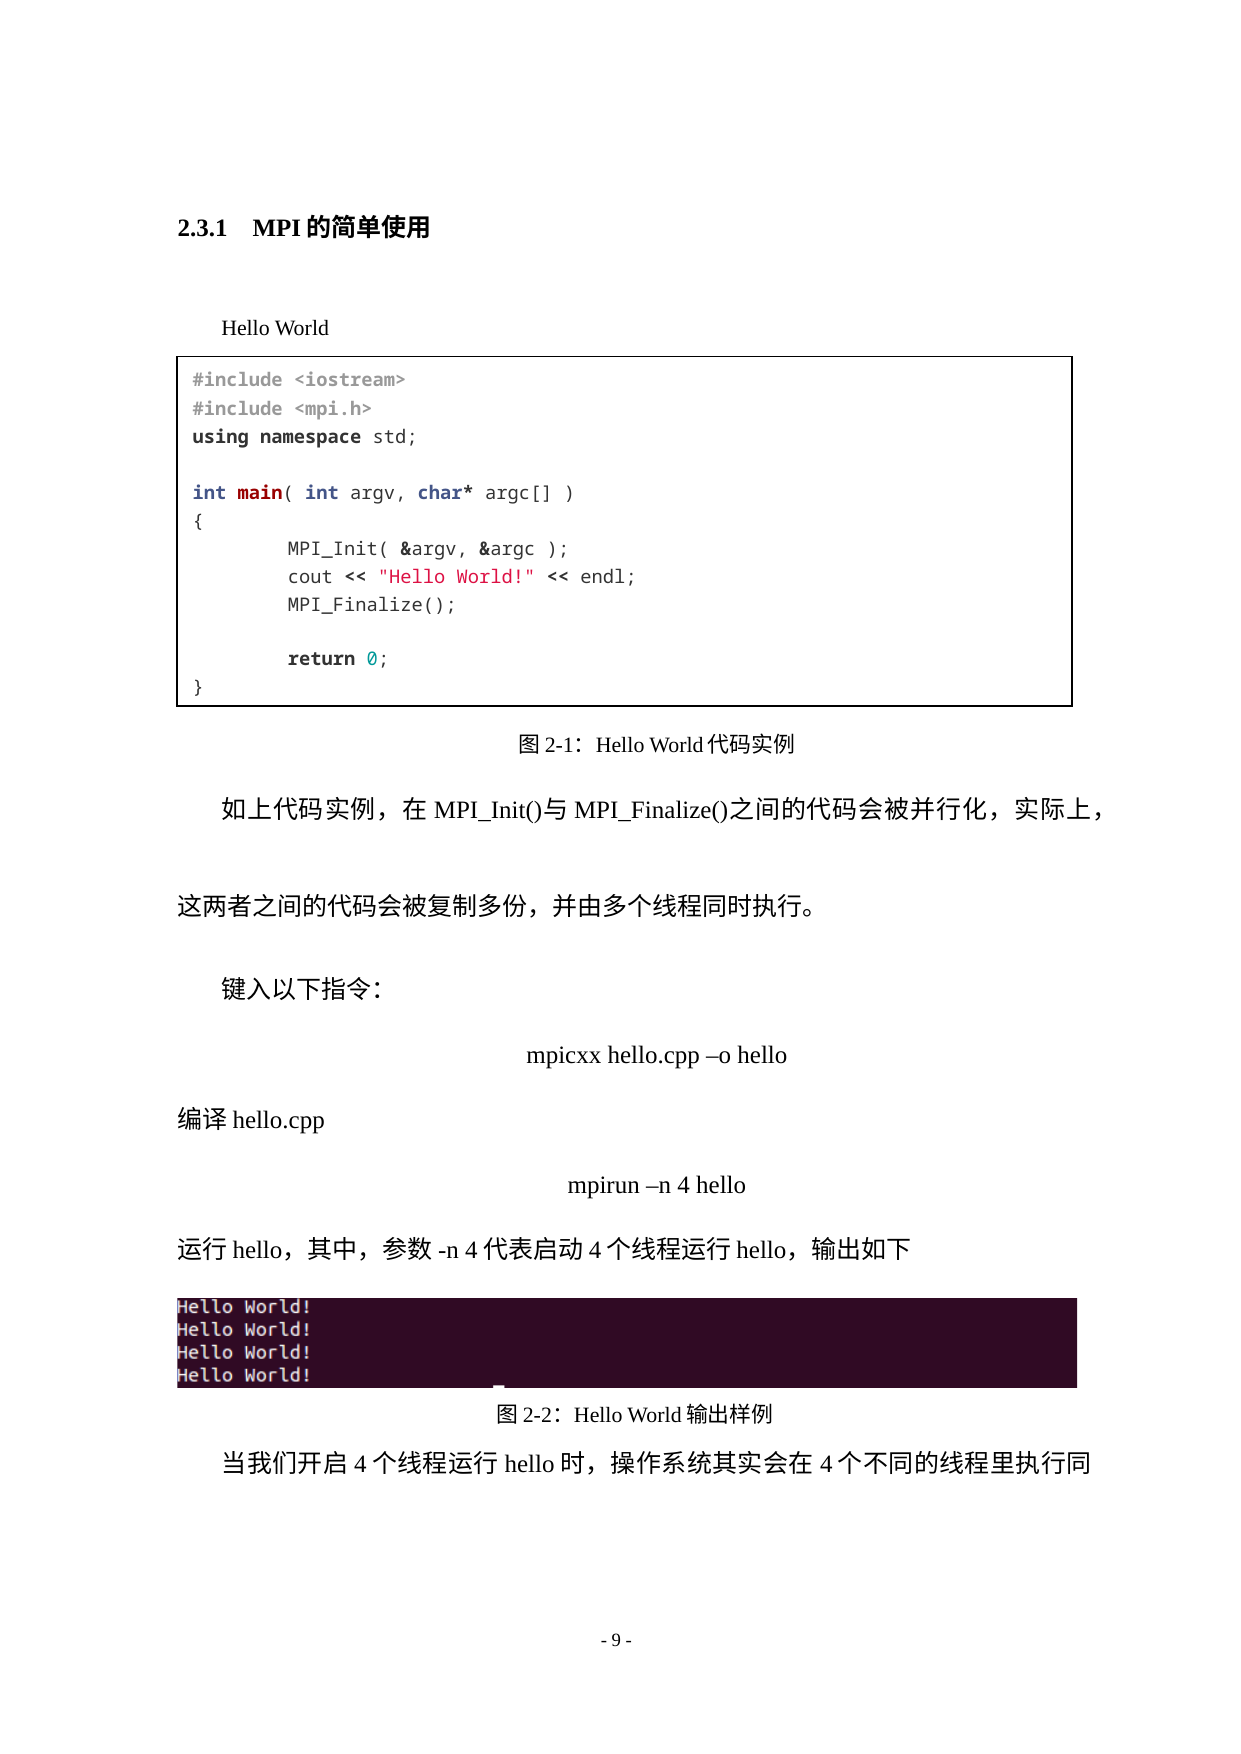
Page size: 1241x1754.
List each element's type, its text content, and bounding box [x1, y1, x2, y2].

text 编译hello.cpp [177, 1086, 1092, 1151]
text mpirun –n 4 hello [177, 1169, 1092, 1201]
subtitle MPI的简单使用 [177, 193, 1092, 258]
text 当我们开启4个线程运行hello时，操作系统其实会在4个不同的线程里执行同一份代码，如图2-3所示： [177, 1429, 1092, 1494]
text 图2-1：Hello World代码实例 [177, 727, 1092, 759]
text 图2-2：Hello World输出样例 [177, 1396, 1092, 1429]
text 如上代码实例，在MPI_Init()与MPI_Finalize()之间的代码会被并行化，实际上，这两者之间的代码会被复制多份，并由多个线程同时执行。 [177, 775, 1092, 937]
text 键入以下指令： [177, 956, 1092, 1021]
text mpicxx hello.cpp –o hello [177, 1039, 1092, 1071]
picture [177, 1298, 1078, 1388]
text 运行hello，其中，参数 -n 4 代表启动4个线程运行hello，输出如下 [177, 1216, 1092, 1281]
text Hello World [177, 311, 1092, 344]
